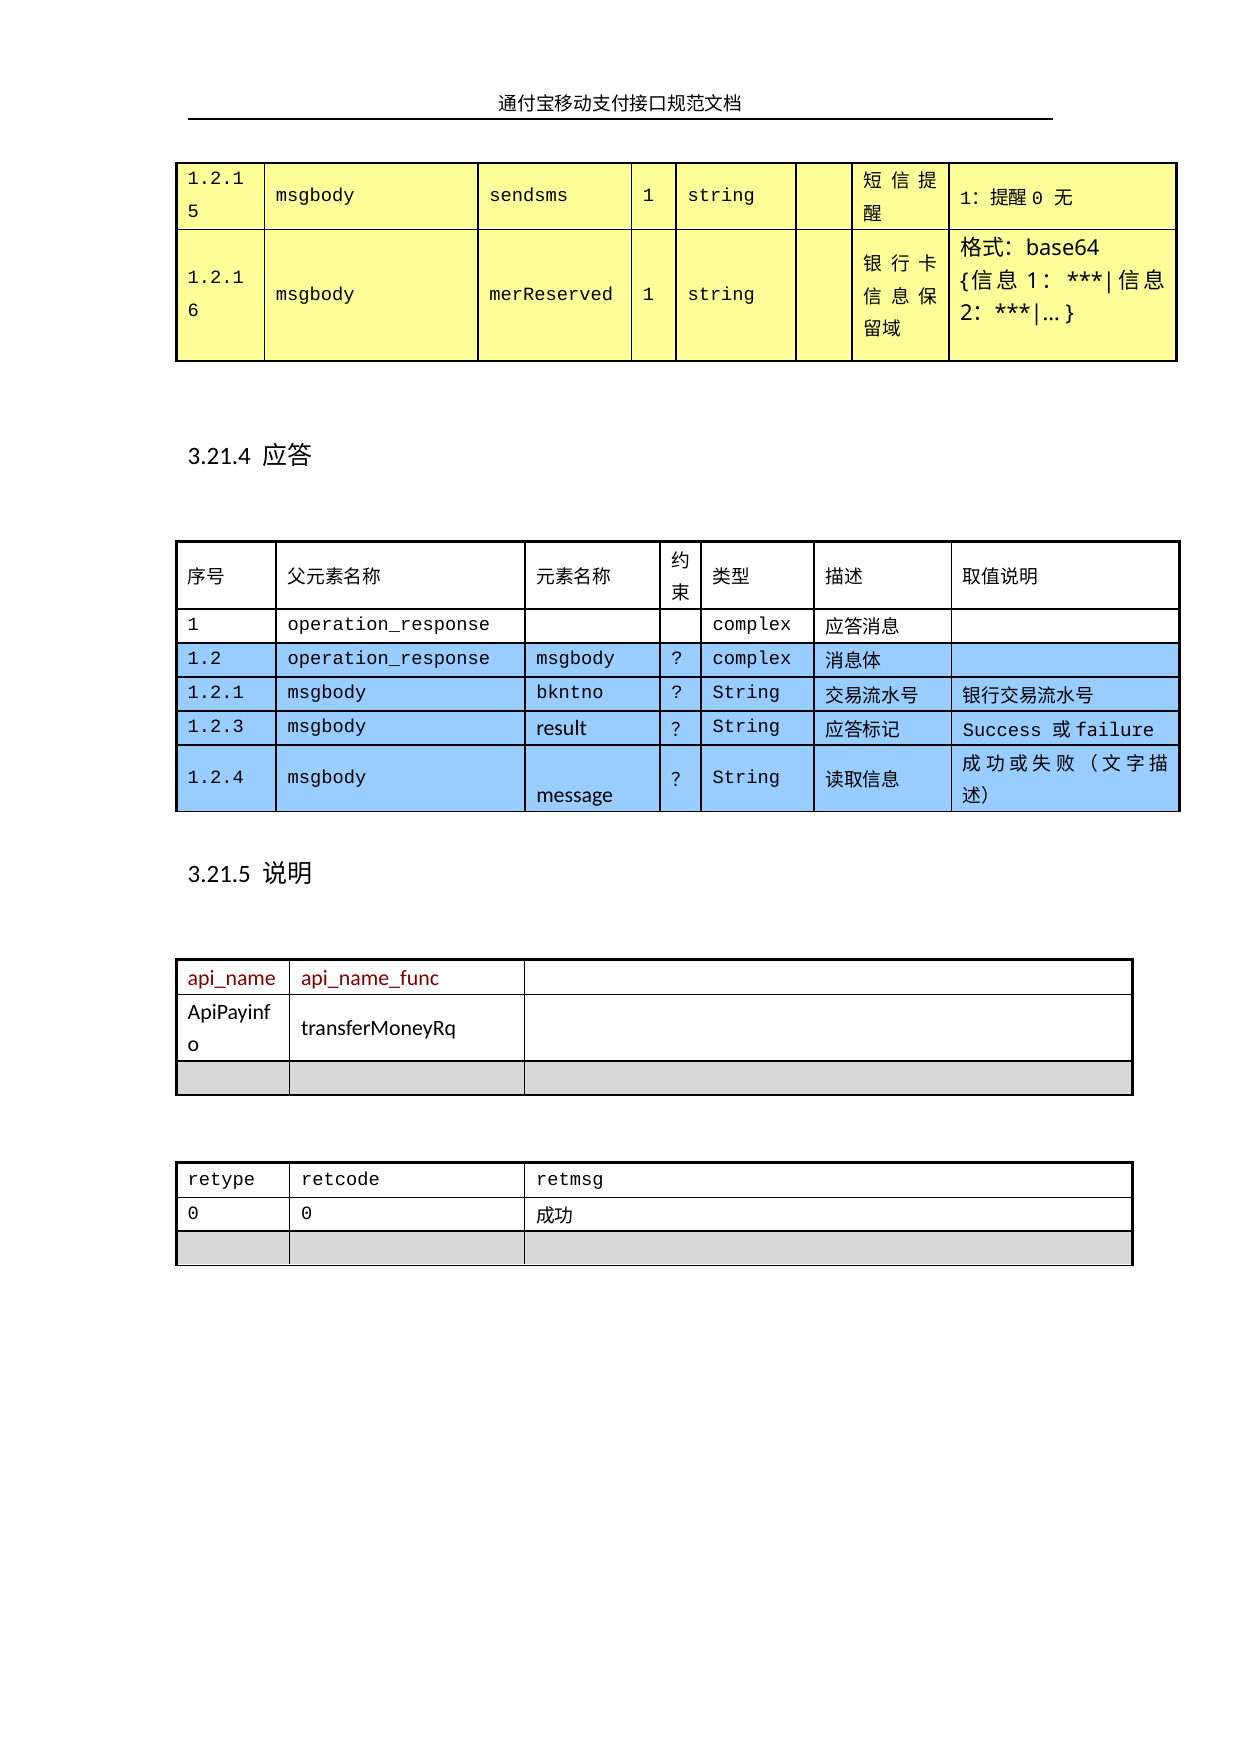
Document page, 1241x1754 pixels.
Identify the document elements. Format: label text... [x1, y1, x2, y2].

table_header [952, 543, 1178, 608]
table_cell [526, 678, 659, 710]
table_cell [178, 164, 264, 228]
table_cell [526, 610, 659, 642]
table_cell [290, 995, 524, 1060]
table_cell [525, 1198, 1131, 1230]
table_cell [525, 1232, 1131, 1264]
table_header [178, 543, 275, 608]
subtitle 说明 [187, 839, 1053, 904]
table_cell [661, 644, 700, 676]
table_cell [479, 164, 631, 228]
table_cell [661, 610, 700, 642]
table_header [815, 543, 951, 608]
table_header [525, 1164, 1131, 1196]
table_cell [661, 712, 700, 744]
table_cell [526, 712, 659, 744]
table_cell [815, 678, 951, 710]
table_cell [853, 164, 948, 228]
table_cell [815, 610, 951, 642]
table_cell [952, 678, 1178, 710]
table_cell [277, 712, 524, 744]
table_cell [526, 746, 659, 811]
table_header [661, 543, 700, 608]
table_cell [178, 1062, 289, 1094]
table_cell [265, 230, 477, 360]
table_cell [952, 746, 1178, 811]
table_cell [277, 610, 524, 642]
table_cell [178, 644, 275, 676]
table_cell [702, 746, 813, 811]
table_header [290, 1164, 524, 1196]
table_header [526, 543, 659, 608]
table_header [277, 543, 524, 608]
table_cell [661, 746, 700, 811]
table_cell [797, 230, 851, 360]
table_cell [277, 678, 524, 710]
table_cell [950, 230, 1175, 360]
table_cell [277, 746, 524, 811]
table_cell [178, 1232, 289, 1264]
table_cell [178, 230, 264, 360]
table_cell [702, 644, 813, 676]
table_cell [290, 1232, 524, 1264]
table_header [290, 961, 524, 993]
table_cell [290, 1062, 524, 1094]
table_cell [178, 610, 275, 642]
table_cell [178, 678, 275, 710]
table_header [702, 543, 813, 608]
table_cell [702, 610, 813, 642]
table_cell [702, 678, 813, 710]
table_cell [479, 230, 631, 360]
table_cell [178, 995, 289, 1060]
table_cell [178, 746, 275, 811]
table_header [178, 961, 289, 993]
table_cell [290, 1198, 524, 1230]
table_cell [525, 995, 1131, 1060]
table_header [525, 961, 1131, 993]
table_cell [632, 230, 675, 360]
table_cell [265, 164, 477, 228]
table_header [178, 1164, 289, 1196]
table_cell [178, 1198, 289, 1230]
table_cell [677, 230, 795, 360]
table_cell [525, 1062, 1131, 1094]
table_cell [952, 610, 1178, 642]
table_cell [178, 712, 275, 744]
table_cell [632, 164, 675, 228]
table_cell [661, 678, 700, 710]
subtitle 应答 [187, 421, 1053, 486]
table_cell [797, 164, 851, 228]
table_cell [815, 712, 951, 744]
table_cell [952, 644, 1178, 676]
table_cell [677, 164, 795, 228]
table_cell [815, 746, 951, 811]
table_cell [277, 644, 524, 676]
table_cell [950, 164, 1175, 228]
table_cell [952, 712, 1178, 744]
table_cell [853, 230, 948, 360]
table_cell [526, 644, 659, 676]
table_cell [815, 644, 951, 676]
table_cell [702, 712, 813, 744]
